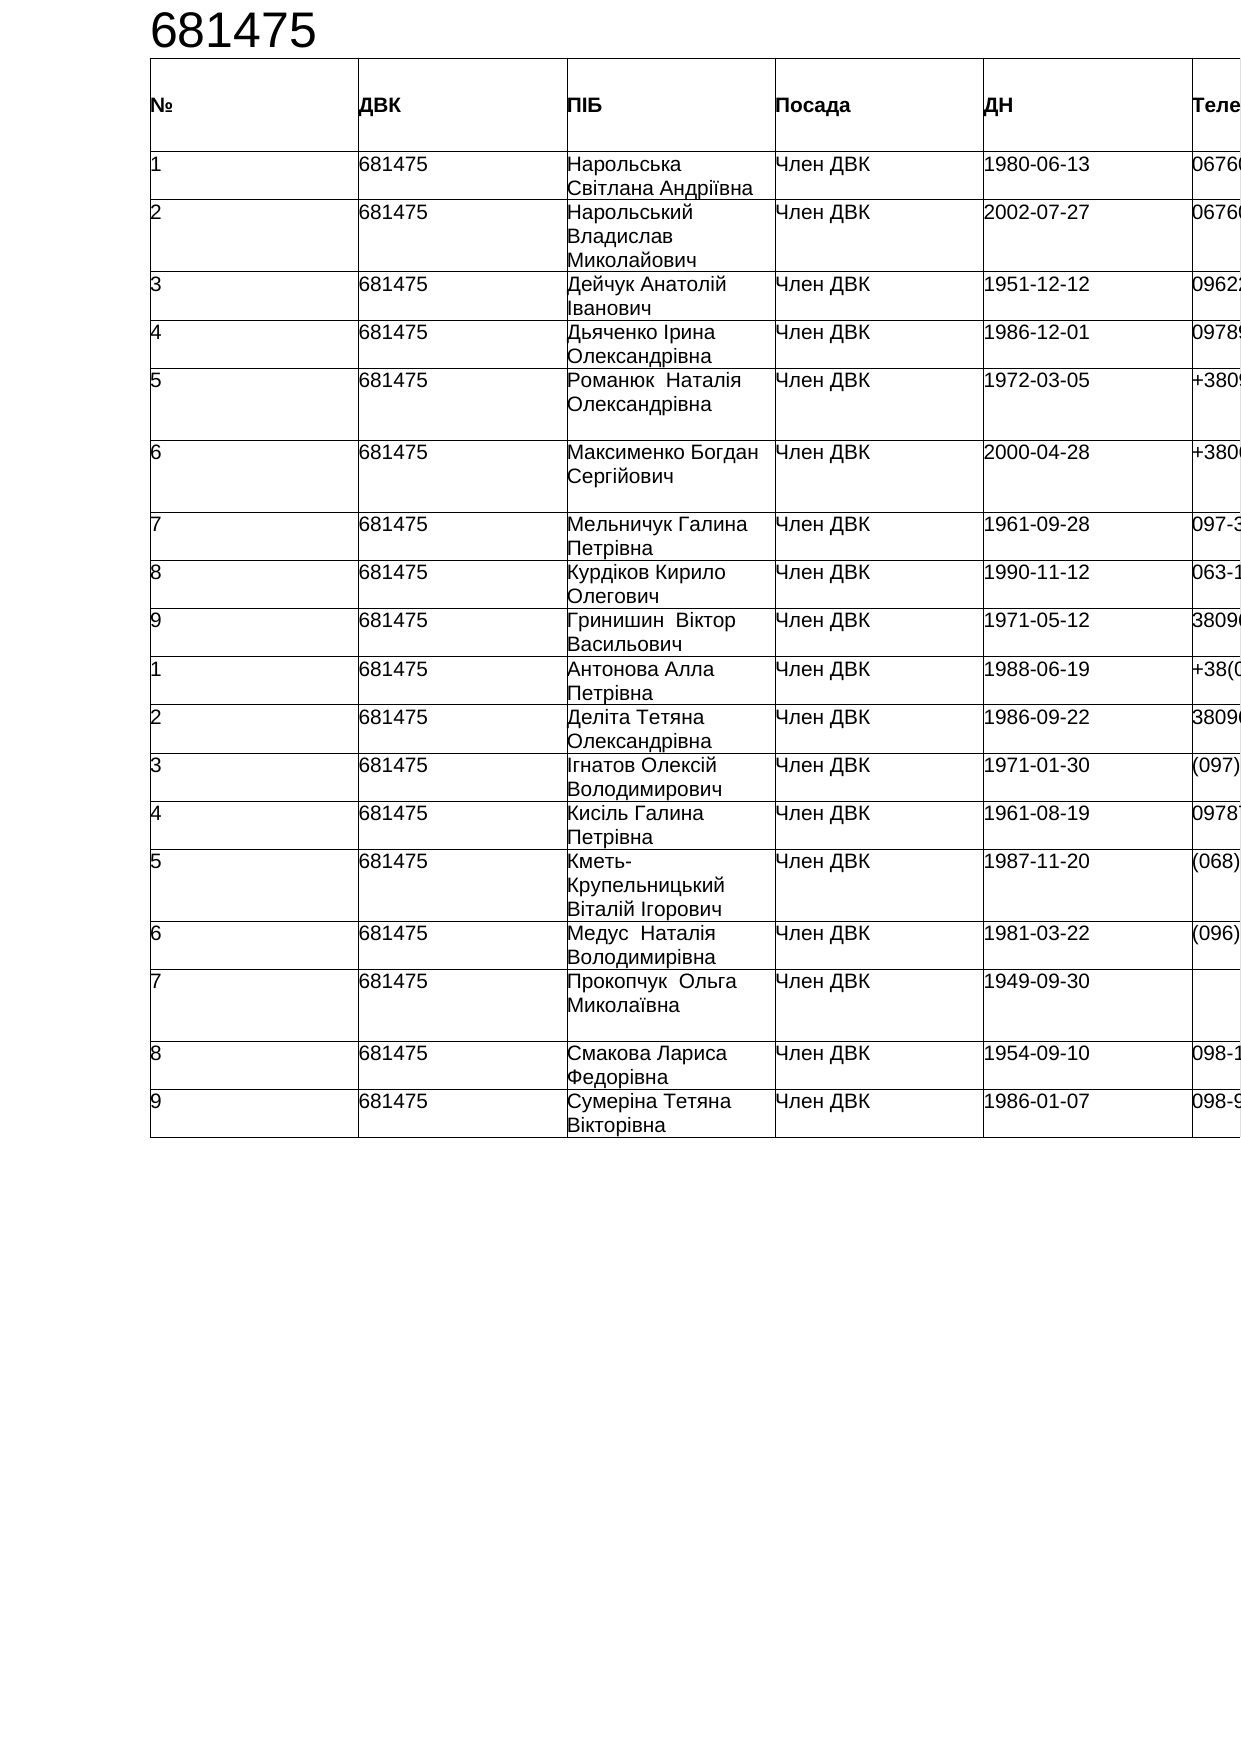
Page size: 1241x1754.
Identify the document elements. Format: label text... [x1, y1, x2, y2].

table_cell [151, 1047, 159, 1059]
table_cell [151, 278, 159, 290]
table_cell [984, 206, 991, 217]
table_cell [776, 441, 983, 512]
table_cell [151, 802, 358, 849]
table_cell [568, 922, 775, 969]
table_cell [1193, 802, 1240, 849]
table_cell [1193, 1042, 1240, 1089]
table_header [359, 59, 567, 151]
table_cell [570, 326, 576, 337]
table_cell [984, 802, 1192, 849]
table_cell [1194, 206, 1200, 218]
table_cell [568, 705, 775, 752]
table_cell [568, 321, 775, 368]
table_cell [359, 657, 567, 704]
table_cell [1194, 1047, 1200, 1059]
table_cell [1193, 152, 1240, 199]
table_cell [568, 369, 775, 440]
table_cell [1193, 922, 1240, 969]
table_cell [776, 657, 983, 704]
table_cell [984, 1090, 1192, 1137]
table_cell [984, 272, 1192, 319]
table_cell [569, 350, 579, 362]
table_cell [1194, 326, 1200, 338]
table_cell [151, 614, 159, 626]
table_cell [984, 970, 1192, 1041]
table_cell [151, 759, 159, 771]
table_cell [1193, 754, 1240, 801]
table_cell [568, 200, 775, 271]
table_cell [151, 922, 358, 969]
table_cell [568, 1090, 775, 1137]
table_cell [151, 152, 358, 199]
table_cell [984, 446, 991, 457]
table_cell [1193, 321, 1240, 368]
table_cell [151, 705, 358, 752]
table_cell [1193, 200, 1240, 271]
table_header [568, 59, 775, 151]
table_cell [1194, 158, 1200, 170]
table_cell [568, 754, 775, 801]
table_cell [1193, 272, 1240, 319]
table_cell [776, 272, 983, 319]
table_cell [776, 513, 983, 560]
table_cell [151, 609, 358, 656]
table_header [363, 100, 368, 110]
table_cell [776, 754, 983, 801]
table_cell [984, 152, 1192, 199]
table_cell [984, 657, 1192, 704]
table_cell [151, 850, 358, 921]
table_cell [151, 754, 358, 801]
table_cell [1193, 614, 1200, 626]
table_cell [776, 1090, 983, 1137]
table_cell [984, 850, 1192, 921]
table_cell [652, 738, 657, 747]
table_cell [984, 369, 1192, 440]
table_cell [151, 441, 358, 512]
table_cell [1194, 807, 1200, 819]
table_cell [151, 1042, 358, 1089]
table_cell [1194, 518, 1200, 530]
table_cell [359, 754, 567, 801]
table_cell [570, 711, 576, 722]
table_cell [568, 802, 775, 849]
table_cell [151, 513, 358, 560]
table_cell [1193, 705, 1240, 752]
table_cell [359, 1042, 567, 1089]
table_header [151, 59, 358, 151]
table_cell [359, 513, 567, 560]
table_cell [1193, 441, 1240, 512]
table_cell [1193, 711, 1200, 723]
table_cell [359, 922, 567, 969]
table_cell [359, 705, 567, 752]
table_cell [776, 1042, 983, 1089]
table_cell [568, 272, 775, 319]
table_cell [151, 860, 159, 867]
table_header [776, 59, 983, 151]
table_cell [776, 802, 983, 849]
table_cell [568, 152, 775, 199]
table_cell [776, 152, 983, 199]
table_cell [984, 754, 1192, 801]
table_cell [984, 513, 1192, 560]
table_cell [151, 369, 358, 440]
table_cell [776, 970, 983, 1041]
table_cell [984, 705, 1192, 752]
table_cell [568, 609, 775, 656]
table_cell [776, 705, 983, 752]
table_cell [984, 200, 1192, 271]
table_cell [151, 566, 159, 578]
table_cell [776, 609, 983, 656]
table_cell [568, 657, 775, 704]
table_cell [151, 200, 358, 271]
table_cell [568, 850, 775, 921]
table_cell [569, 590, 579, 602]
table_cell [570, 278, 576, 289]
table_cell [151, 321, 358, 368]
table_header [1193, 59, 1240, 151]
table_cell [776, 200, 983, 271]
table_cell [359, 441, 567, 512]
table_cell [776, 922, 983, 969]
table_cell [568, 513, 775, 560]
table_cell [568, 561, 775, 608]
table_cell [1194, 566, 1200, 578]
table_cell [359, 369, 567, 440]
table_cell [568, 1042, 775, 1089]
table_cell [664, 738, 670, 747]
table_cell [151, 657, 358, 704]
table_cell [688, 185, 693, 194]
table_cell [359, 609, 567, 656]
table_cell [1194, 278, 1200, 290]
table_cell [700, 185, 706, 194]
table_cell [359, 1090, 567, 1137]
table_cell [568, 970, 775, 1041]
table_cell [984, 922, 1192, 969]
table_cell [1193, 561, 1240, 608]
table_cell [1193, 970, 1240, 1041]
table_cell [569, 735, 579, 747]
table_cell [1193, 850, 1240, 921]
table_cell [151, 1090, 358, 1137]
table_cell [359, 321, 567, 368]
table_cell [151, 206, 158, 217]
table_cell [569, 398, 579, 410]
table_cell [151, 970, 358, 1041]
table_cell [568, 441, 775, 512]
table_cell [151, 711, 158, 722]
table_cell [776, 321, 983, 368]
text 681475 [150, 0, 1090, 57]
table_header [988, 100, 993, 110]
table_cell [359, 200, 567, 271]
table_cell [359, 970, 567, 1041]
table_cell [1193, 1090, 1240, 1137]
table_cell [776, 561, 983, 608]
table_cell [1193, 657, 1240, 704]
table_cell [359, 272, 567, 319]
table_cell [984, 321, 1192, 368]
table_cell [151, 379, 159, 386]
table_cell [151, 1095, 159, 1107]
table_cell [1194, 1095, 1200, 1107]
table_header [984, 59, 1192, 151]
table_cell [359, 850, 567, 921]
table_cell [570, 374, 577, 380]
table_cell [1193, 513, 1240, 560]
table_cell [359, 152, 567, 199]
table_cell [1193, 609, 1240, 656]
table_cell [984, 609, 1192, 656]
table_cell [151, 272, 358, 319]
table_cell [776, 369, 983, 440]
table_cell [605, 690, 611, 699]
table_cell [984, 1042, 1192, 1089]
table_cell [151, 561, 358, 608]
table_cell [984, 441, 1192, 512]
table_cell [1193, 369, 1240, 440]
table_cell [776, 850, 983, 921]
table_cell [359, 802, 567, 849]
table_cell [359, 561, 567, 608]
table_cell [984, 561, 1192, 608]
